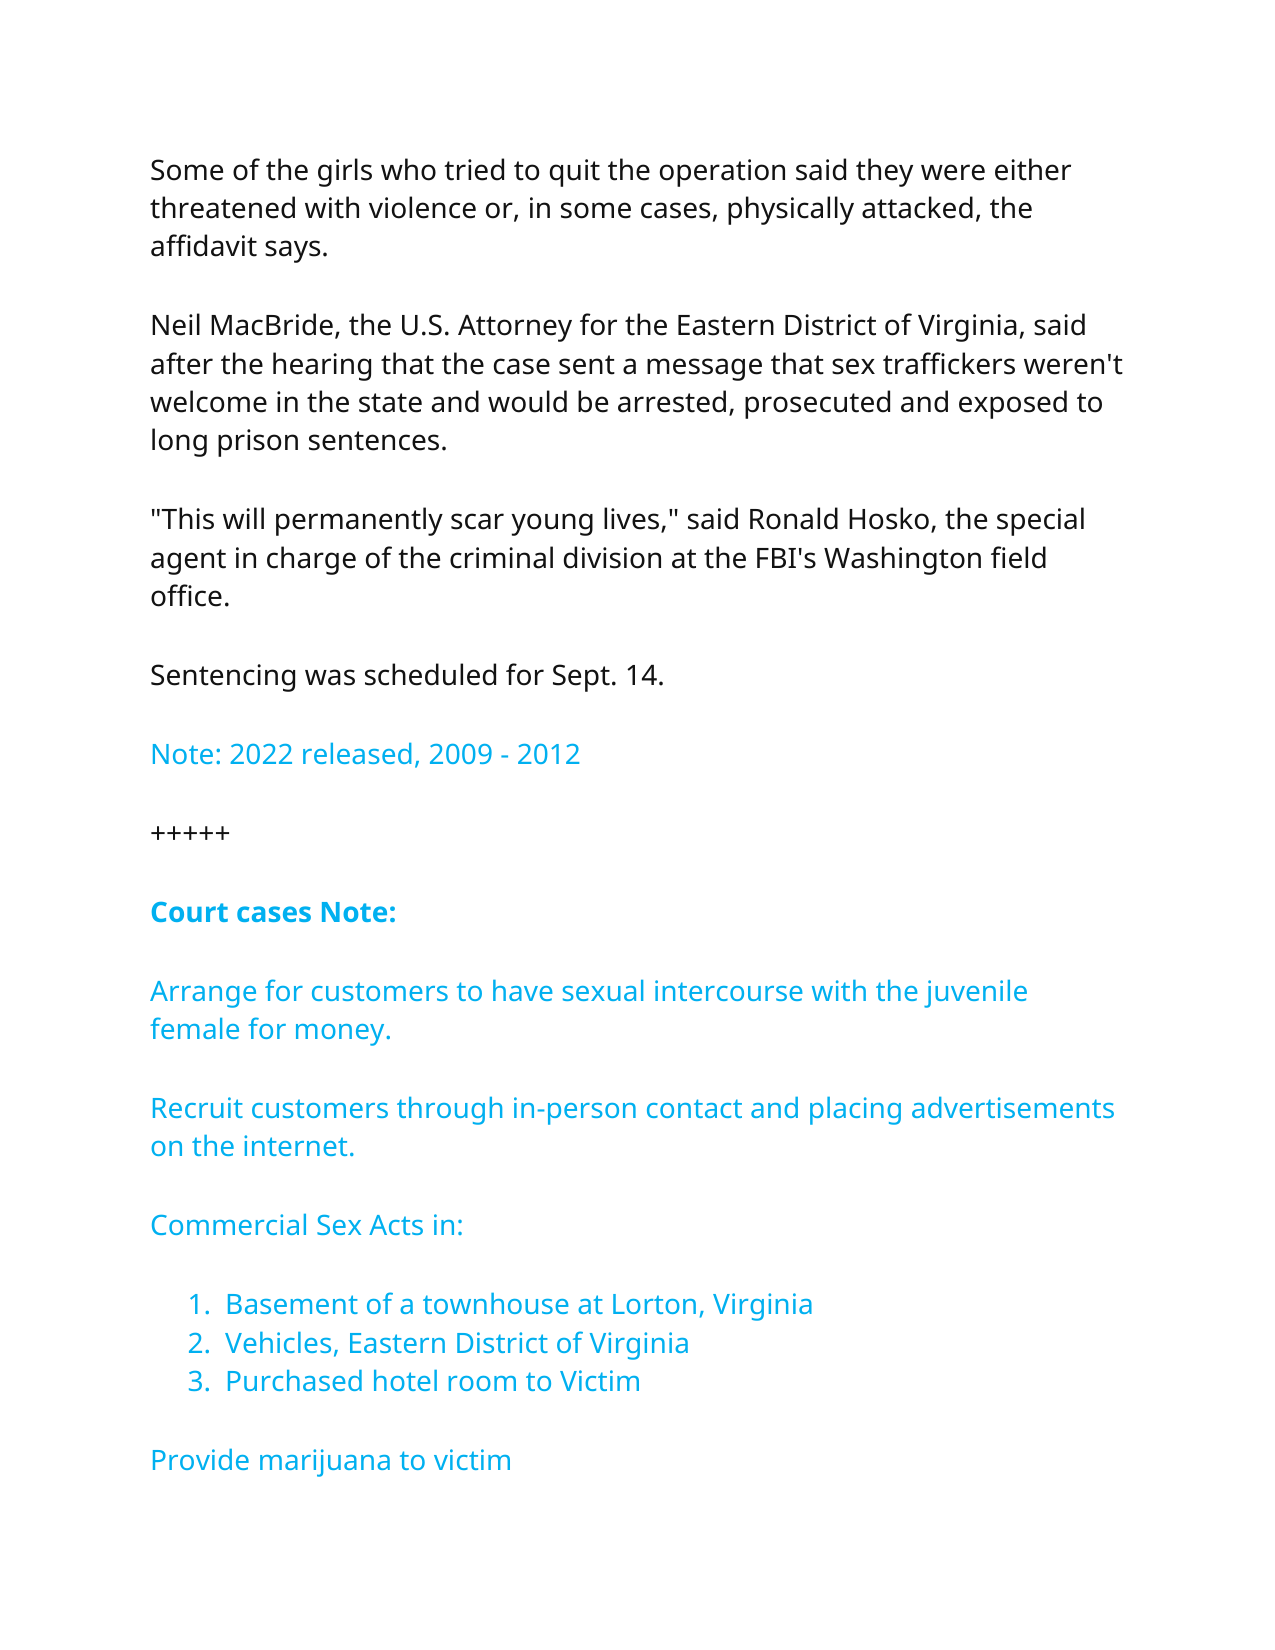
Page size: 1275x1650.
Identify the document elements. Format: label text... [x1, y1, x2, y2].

text Commercial Sex Acts in: [150, 1206, 1125, 1244]
text Neil MacBride, the U.S. Attorney for the Eastern District of Virginia, said after the hearing that the case sent a message that sex traffickers weren't welcome in the state and would be arrested, prosecuted and exposed to long prison sentences. [150, 306, 1125, 459]
text Note: 2022 released, 2009 - 2012 [150, 734, 1125, 772]
text Court cases Note: [150, 892, 1125, 930]
list Vehicles, Eastern District of Virginia [187, 1323, 1125, 1361]
list Basement of a townhouse at Lorton, Virginia [187, 1284, 1125, 1323]
list Purchased hotel room to Victim [187, 1361, 1125, 1399]
text Some of the girls who tried to quit the operation said they were either threatened with violence or, in some cases, physically attacked, the affidavit says. [150, 150, 1125, 265]
text Recruit customers through in-person contact and placing advertisements on the internet. [150, 1088, 1125, 1165]
text Arrange for customers to have sexual intercourse with the juvenile female for money. [150, 971, 1125, 1048]
text +++++ [150, 813, 1125, 851]
text Provide marijuana to victim [150, 1440, 1125, 1478]
text Sentencing was scheduled for Sept. 14. [150, 655, 1125, 693]
text "This will permanently scar young lives," said Ronald Hosko, the special agent in charge of the criminal division at the FBI's Washington field office. [150, 499, 1125, 614]
